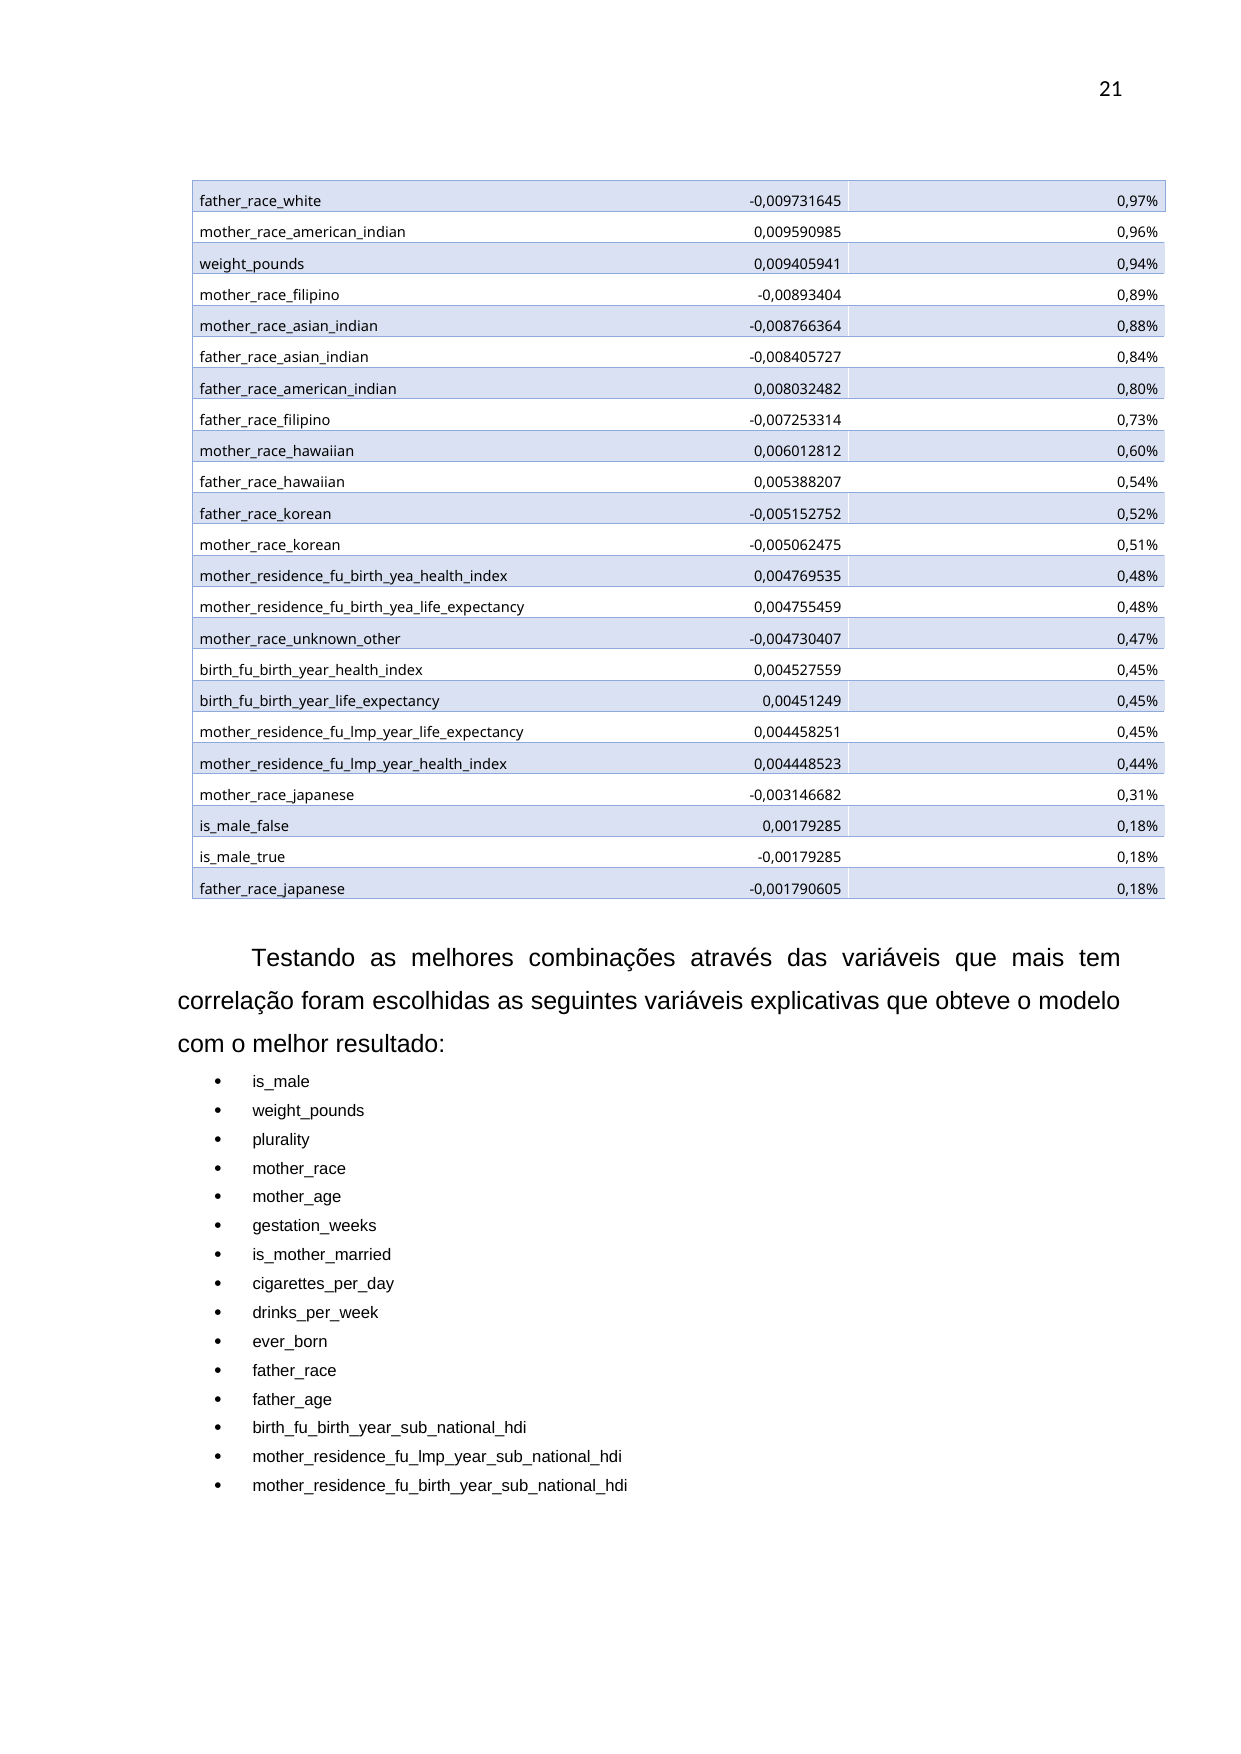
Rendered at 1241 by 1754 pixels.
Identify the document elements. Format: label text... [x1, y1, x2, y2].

list weight_pounds [215, 1101, 1122, 1120]
table_cell 0,60% [849, 430, 1165, 461]
table_cell -0,007253314 [709, 399, 848, 429]
table_cell birth_fu_birth_year_life_expectancy [193, 681, 709, 711]
table_cell father_race_filipino [193, 399, 709, 429]
table_cell mother_race_hawaiian [193, 431, 709, 461]
table_cell 0,18% [849, 805, 1165, 836]
table_cell 0,73% [849, 398, 1165, 429]
table_cell 0,84% [849, 336, 1165, 367]
table_cell mother_race_korean [193, 524, 709, 554]
table_cell 0,004755459 [709, 587, 848, 617]
table_cell mother_residence_fu_birth_yea_health_index [193, 556, 709, 586]
table_cell 0,005388207 [709, 462, 848, 492]
table_cell father_race_asian_indian [193, 337, 709, 367]
table_cell 0,006012812 [709, 431, 848, 461]
table_cell 0,88% [849, 305, 1165, 336]
table_cell -0,009731645 [709, 181, 848, 211]
table_cell -0,003146682 [709, 774, 848, 804]
table_cell weight_pounds [193, 243, 709, 273]
table_cell father_race_hawaiian [193, 462, 709, 492]
list plurality [215, 1129, 1122, 1149]
table_cell mother_race_unknown_other [193, 618, 709, 648]
list cigarettes_per_day [215, 1274, 1122, 1293]
table_cell mother_residence_fu_birth_yea_life_expectancy [193, 587, 709, 617]
table_cell 0,008032482 [709, 368, 848, 398]
table_cell -0,008766364 [709, 306, 848, 336]
text Testando as melhores combinações através das variáveis que mais tem correlação foram escolhidas as seguintes variáveis explicativas que obteve o modelo com o melhor resultado: [177, 942, 1122, 1057]
table_cell -0,008405727 [709, 337, 848, 367]
table_cell is_male_true [193, 837, 709, 867]
list father_race [215, 1360, 1122, 1380]
table_cell 0,31% [849, 773, 1165, 804]
table_cell -0,004730407 [709, 618, 848, 648]
table_cell 0,54% [849, 461, 1165, 492]
table_cell mother_race_japanese [193, 774, 709, 804]
table_cell -0,005062475 [709, 524, 848, 554]
table_cell father_race_japanese [193, 868, 709, 898]
list mother_residence_fu_birth_year_sub_national_hdi [215, 1476, 1122, 1495]
list is_mother_married [215, 1245, 1122, 1264]
table_cell -0,005152752 [709, 493, 848, 523]
table_cell 0,00179285 [709, 806, 848, 836]
list mother_race [215, 1158, 1122, 1178]
table_cell 0,004448523 [709, 743, 848, 773]
table_cell 0,18% [849, 867, 1165, 898]
table_cell 0,18% [849, 836, 1165, 867]
table_cell 0,48% [849, 586, 1165, 617]
table_cell 0,80% [849, 367, 1165, 398]
table_cell 0,004769535 [709, 556, 848, 586]
table_cell -0,00179285 [709, 837, 848, 867]
list drinks_per_week [215, 1303, 1122, 1322]
list is_male [215, 1072, 1122, 1091]
table_cell 0,45% [849, 648, 1165, 679]
table_cell 0,97% [849, 181, 1165, 211]
table_cell 0,004527559 [709, 649, 848, 679]
table_cell 0,51% [849, 523, 1165, 554]
list ever_born [215, 1332, 1122, 1351]
table_cell father_race_korean [193, 493, 709, 523]
table_cell 0,96% [849, 212, 1165, 242]
table_cell 0,89% [849, 273, 1165, 304]
table_cell 0,004458251 [709, 712, 848, 742]
table_cell mother_race_american_indian [193, 212, 709, 242]
table_cell 0,45% [849, 711, 1165, 742]
table_cell father_race_white [193, 181, 709, 211]
table_cell 0,52% [849, 492, 1165, 523]
list birth_fu_birth_year_sub_national_hdi [215, 1418, 1122, 1437]
table_cell birth_fu_birth_year_health_index [193, 649, 709, 679]
table_cell -0,00893404 [709, 274, 848, 304]
table_cell 0,47% [849, 617, 1165, 648]
table_cell 0,45% [849, 680, 1165, 711]
list father_age [215, 1389, 1122, 1408]
table_cell mother_race_filipino [193, 274, 709, 304]
table_cell 0,00451249 [709, 681, 848, 711]
table_cell mother_residence_fu_lmp_year_health_index [193, 743, 709, 773]
list mother_residence_fu_lmp_year_sub_national_hdi [215, 1447, 1122, 1466]
table_cell -0,001790605 [709, 868, 848, 898]
table_cell 0,009590985 [709, 212, 848, 242]
table_cell father_race_american_indian [193, 368, 709, 398]
table_cell mother_residence_fu_lmp_year_life_expectancy [193, 712, 709, 742]
table_cell 0,94% [849, 242, 1165, 273]
table_cell 0,48% [849, 555, 1165, 586]
list gestation_weeks [215, 1216, 1122, 1235]
table_cell 0,44% [849, 742, 1165, 773]
table_cell 0,009405941 [709, 243, 848, 273]
table_cell is_male_false [193, 806, 709, 836]
table_cell mother_race_asian_indian [193, 306, 709, 336]
list mother_age [215, 1187, 1122, 1207]
